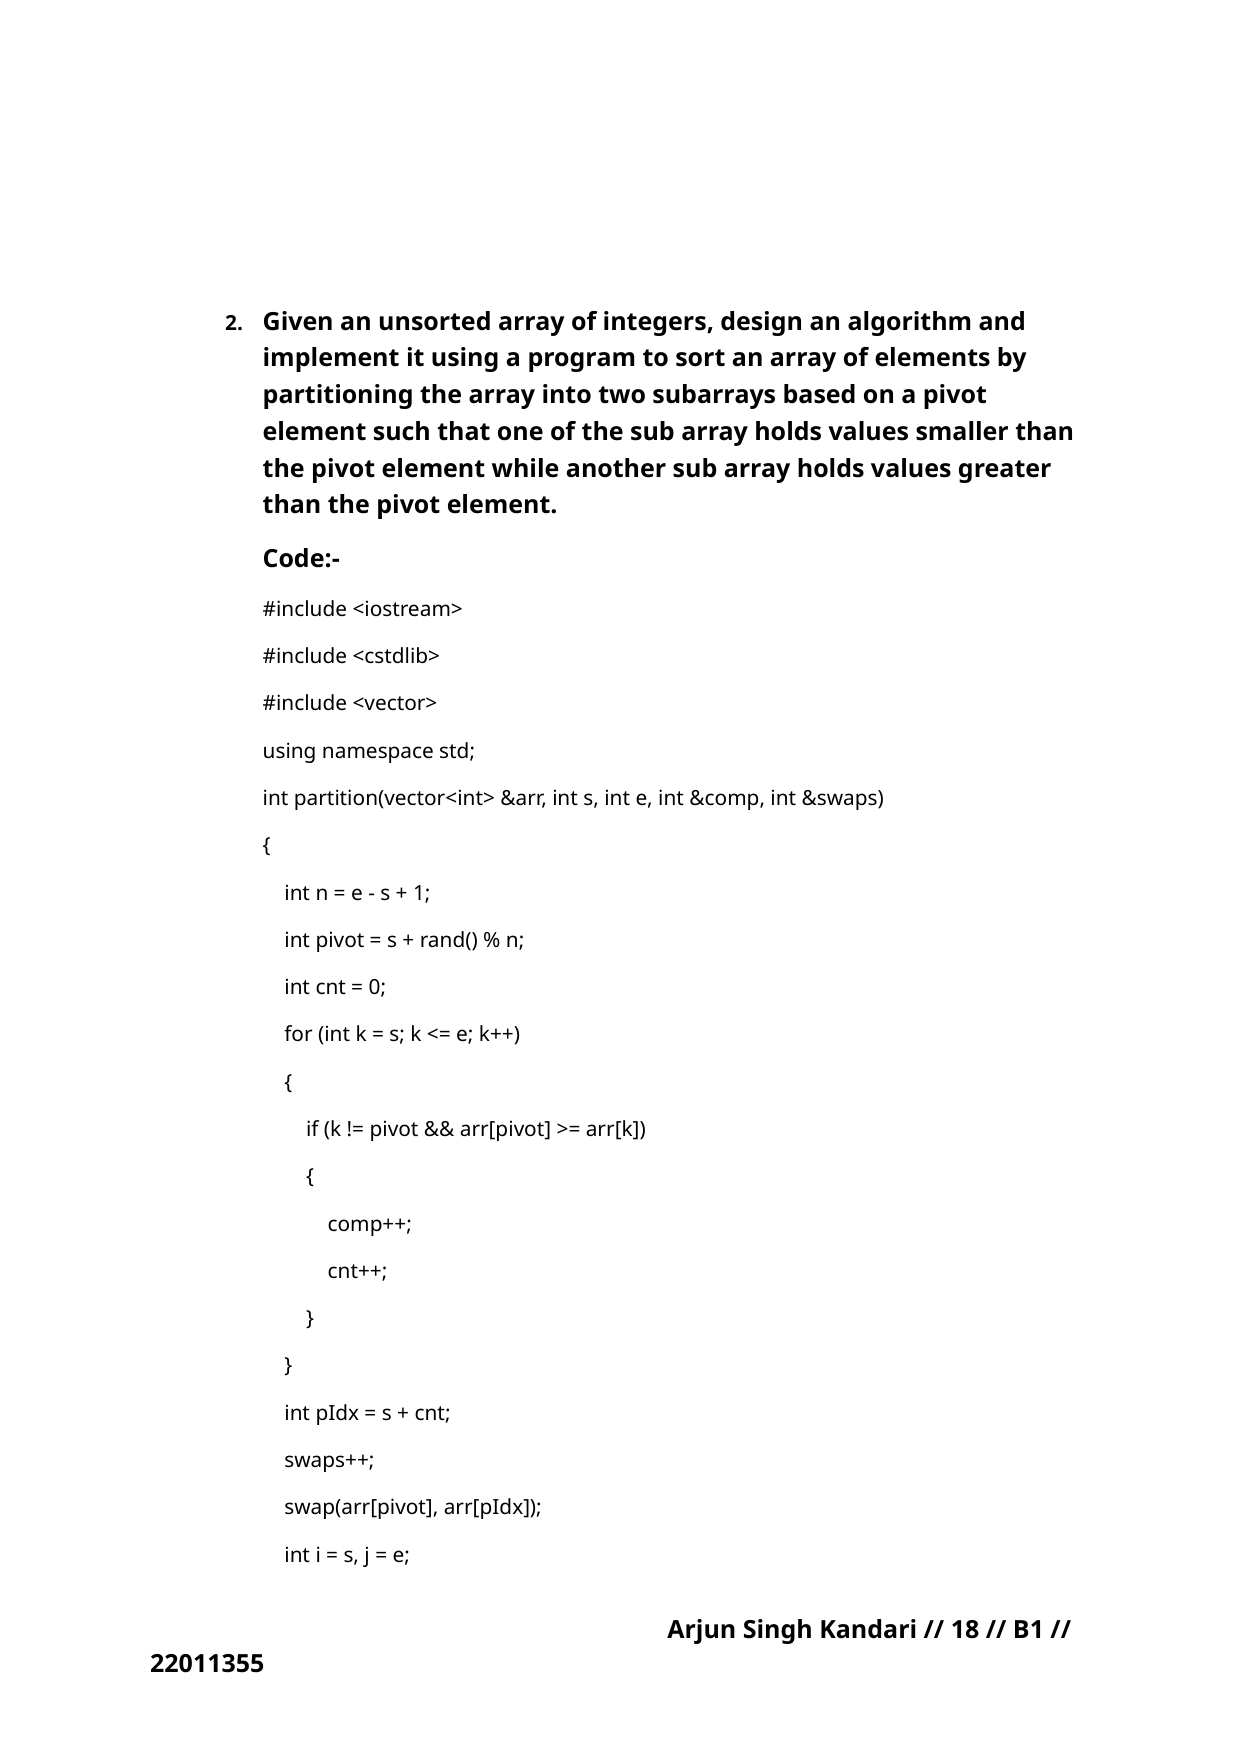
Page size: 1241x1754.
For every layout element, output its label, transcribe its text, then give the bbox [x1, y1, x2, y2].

text comp++; [262, 1209, 1090, 1237]
text int pIdx = s + cnt; [262, 1398, 1090, 1426]
text using namespace std; [262, 736, 1090, 764]
text #include <iostream> [262, 594, 1090, 622]
text { [262, 1161, 1090, 1190]
text int i = s, j = e; [262, 1540, 1090, 1568]
text int pivot = s + rand() % n; [262, 925, 1090, 953]
text swaps++; [262, 1445, 1090, 1473]
text { [262, 830, 1090, 859]
text int n = e - s + 1; [262, 878, 1090, 906]
text #include <cstdlib> [262, 641, 1090, 669]
text if (k != pivot && arr[pivot] >= arr[k]) [262, 1114, 1090, 1142]
text Code:- [262, 540, 1090, 574]
text cnt++; [262, 1256, 1090, 1284]
text #include <vector> [262, 688, 1090, 717]
list Given an unsorted array of integers, design an algorithm and implement it using a program to sort an array of elements by partitioning the array into two subarrays based on a pivot element such that one of the sub array holds values smaller than the pivot element while another sub array holds values greater than the pivot element. [225, 303, 1090, 521]
text swap(arr[pivot], arr[pIdx]); [262, 1492, 1090, 1521]
text int cnt = 0; [262, 972, 1090, 1001]
text } [262, 1351, 1090, 1379]
text for (int k = s; k <= e; k++) [262, 1019, 1090, 1048]
text } [262, 1303, 1090, 1332]
text int partition(vector<int> &arr, int s, int e, int &comp, int &swaps) [262, 783, 1090, 811]
text { [262, 1067, 1090, 1095]
